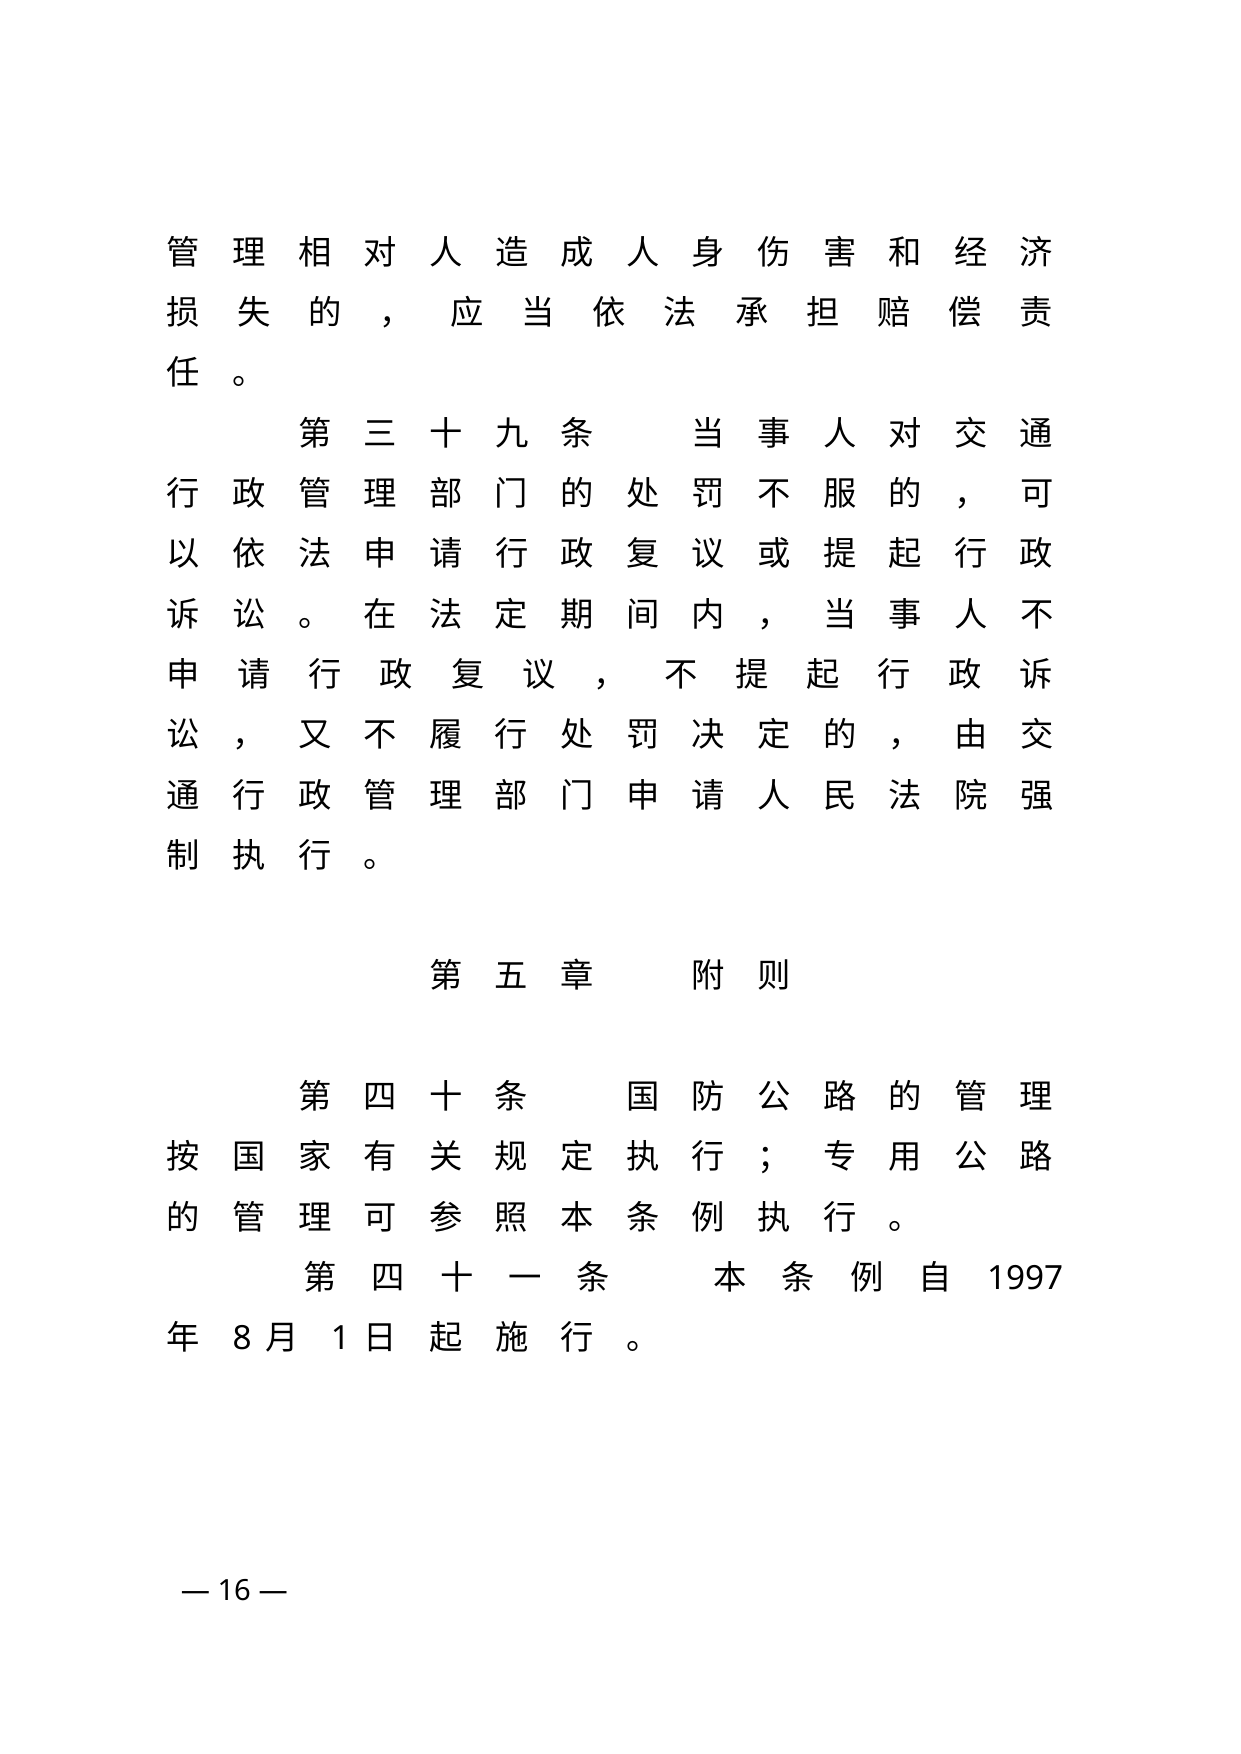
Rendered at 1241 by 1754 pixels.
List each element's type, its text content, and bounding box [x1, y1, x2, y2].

text 第四十一条 本条例自1997年8月1日起施行。 [167, 1245, 1085, 1365]
text 第四十条 国防公路的管理按国家有关规定执行；专用公路的管理可参照本条例执行。 [167, 1064, 1085, 1245]
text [167, 219, 1085, 400]
text 第五章 附则 [167, 943, 1085, 1003]
text 第三十九条 当事人对交通行政管理部门的处罚不服的，可以依法申请行政复议或提起行政诉讼。在法定期间内，当事人不申请行政复议，不提起行政诉讼，又不履行处罚决定的，由交通行政管理部门申请人民法院强制执行。 [167, 400, 1085, 883]
